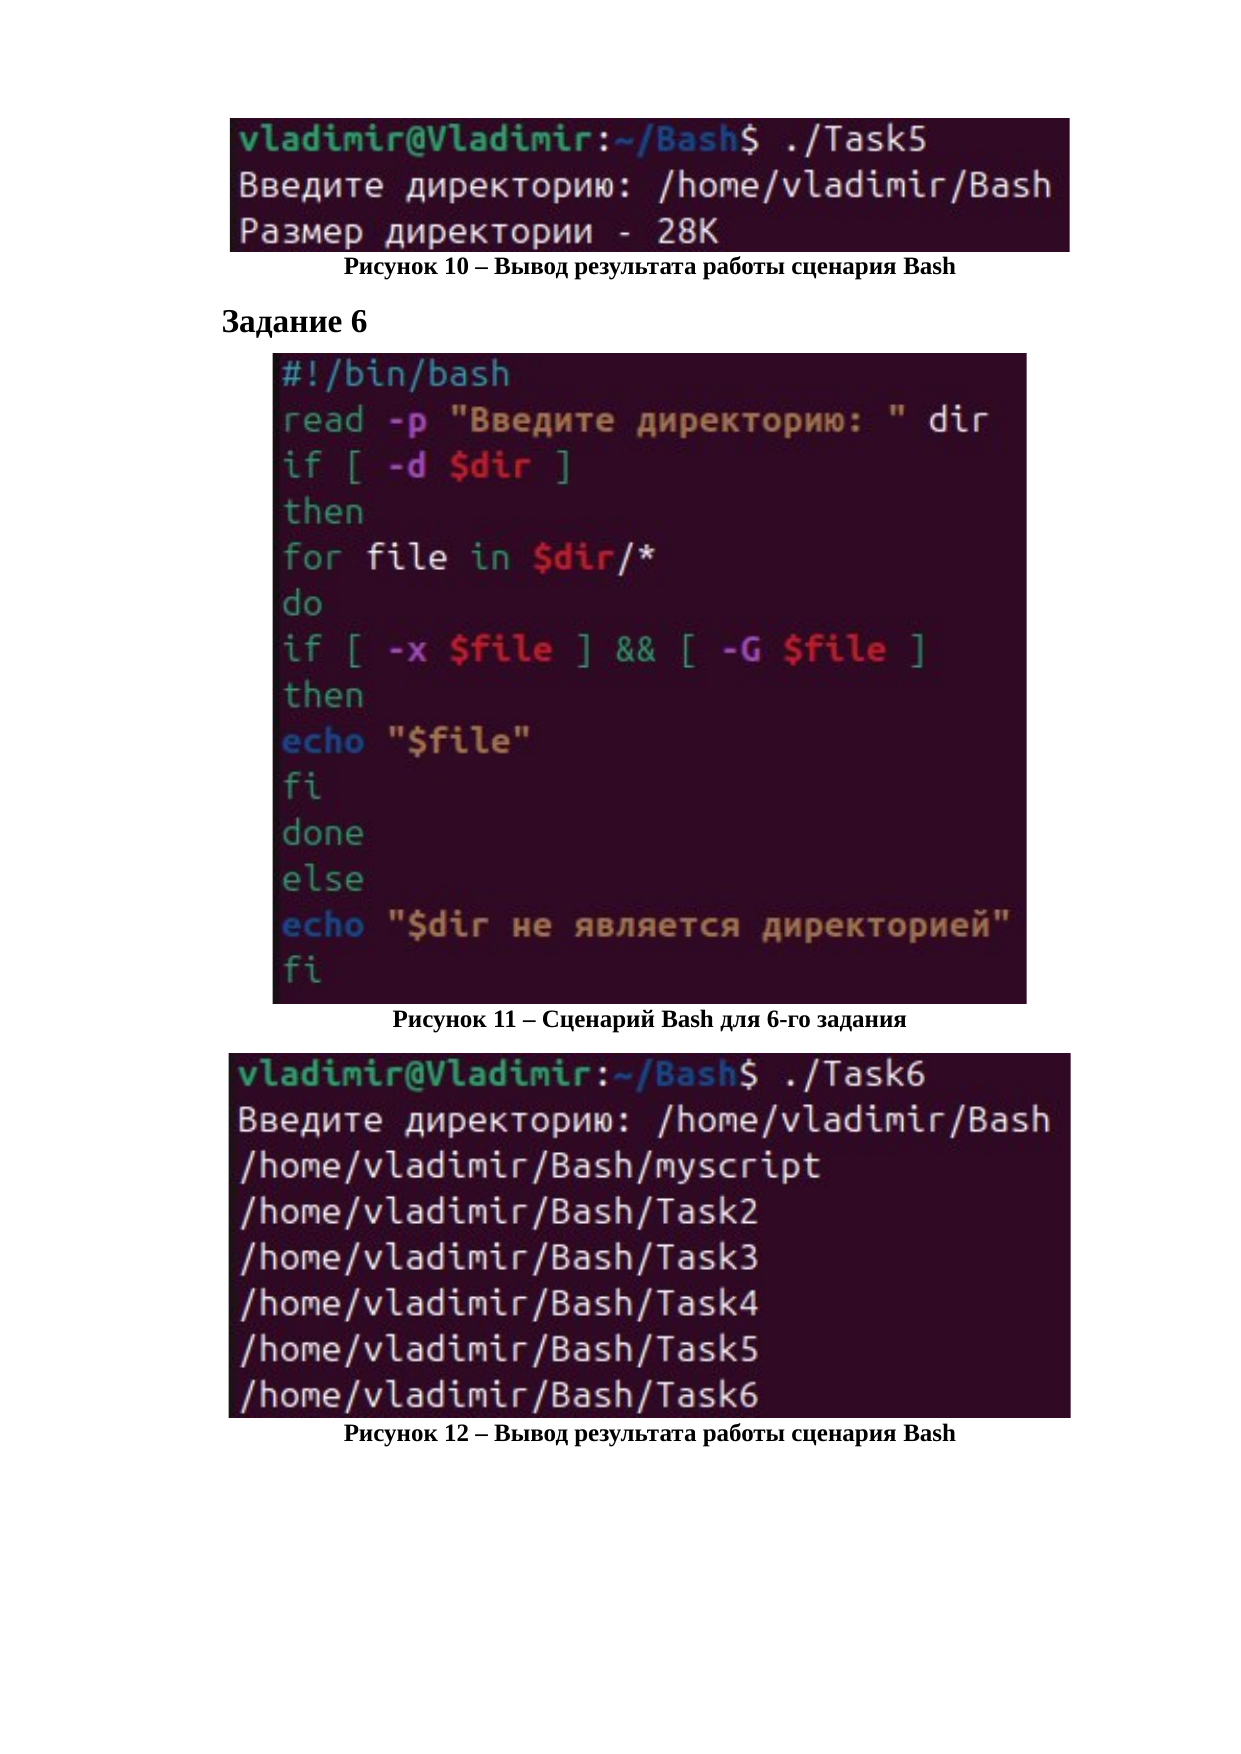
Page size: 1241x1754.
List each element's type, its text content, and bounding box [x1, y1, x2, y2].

subtitle Задание 6 [148, 301, 1152, 339]
text Рисунок 11 – Сценарий Bash для 6-го задания [148, 1004, 1152, 1032]
text Рисунок 12 – Вывод результата работы сценария Bash [148, 1418, 1152, 1447]
picture [272, 353, 1027, 1004]
text Рисунок 10 – Вывод результата работы сценария Bash [148, 251, 1152, 280]
picture [228, 1053, 1071, 1418]
picture [229, 118, 1070, 252]
